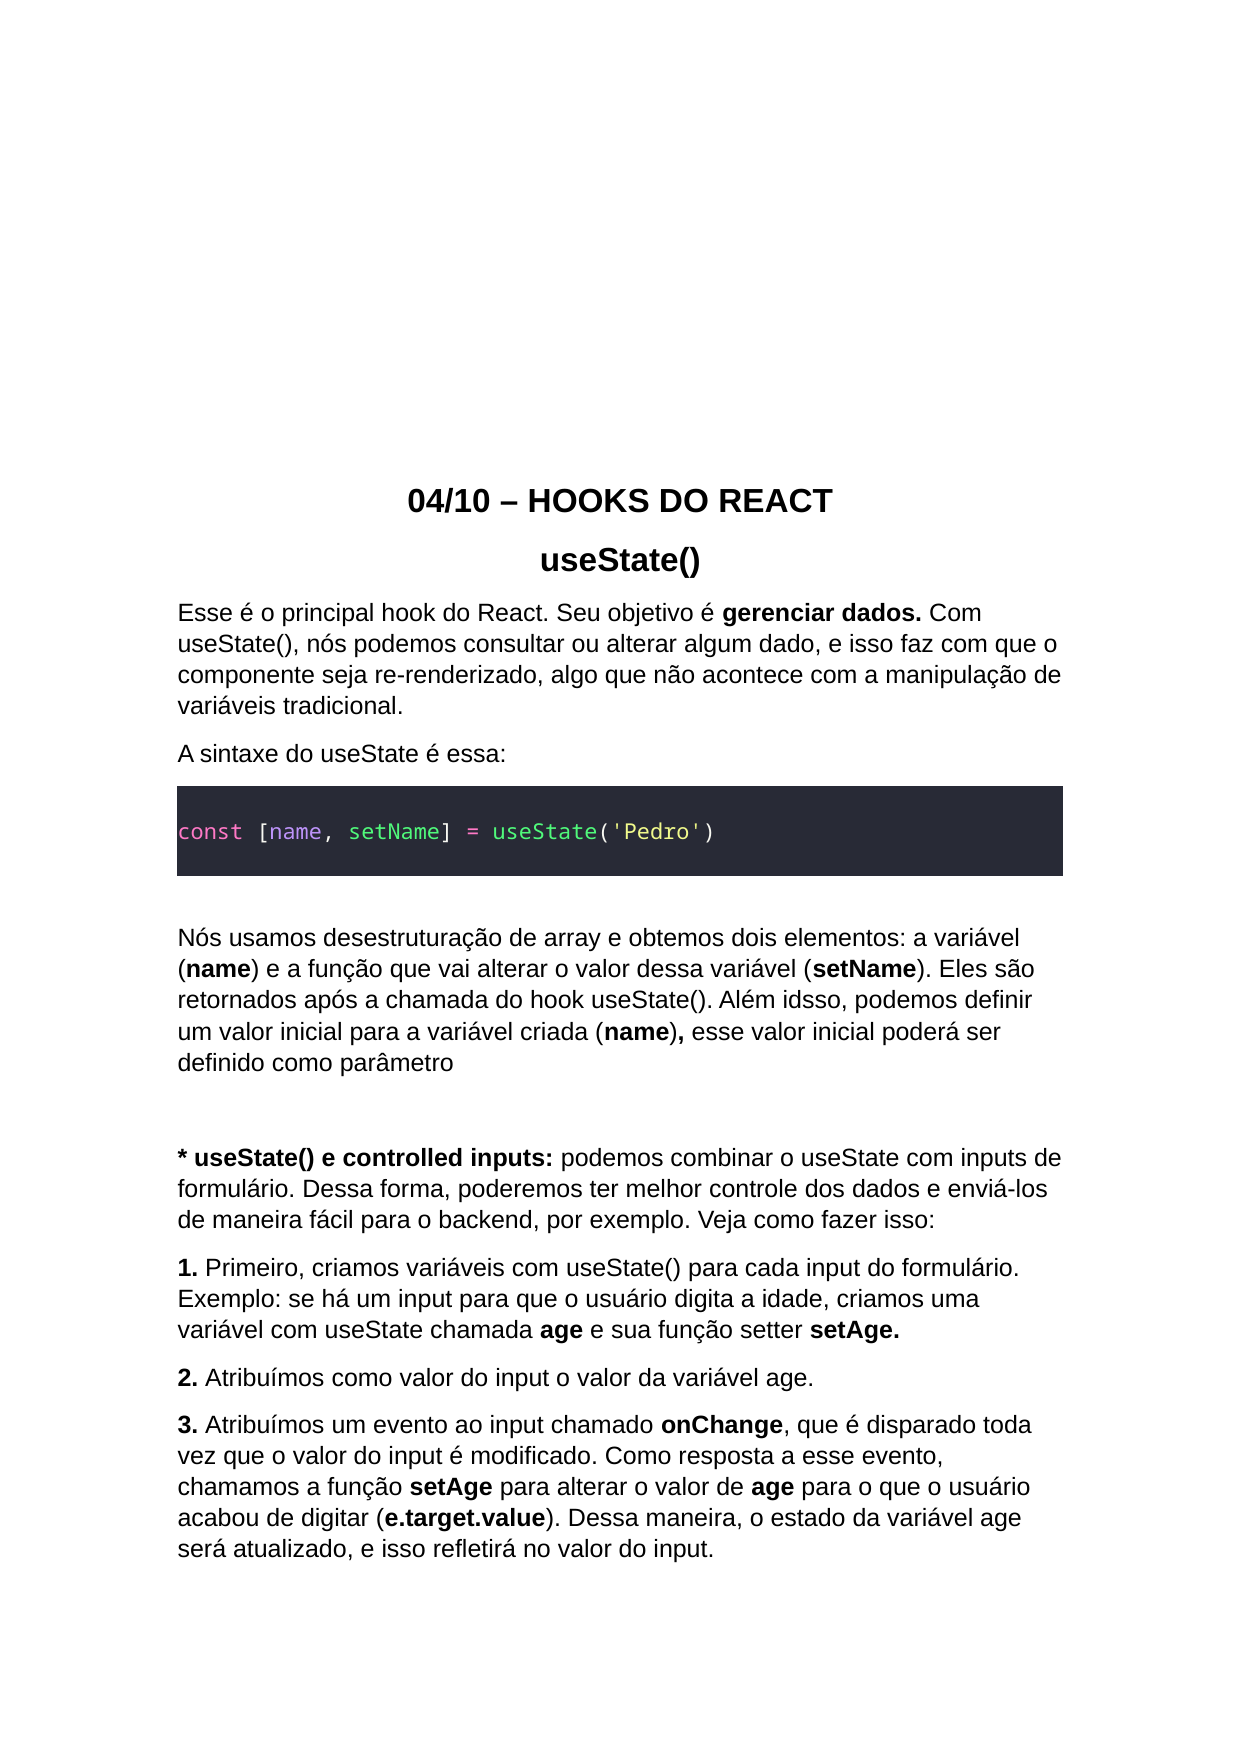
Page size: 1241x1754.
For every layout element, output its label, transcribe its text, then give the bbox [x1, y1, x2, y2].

text Nós usamos desestruturação de array e obtemos dois elementos: a variável (name) e a função que vai alterar o valor dessa variável (setName). Eles são retornados após a chamada do hook useState(). Além idsso, podemos definir um valor inicial para a variável criada (name), esse valor inicial poderá ser definido como parâmetro [177, 923, 1063, 1076]
text useState() [177, 540, 1063, 578]
text 3. Atribuímos um evento ao input chamado onChange, que é disparado toda vez que o valor do input é modificado. Como resposta a esse evento, chamamos a função setAge para alterar o valor de age para o que o usuário acabou de digitar (e.target.value). Dessa maneira, o estado da variável age será atualizado, e isso refletirá no valor do input. [177, 1410, 1063, 1563]
text const [name, setName] = useState('Pedro') [177, 816, 1063, 846]
text A sintaxe do useState é essa: [177, 739, 1063, 767]
text 04/10 – HOOKS DO REACT [177, 482, 1063, 520]
text * useState() e controlled inputs: podemos combinar o useState com inputs de formulário. Dessa forma, poderemos ter melhor controle dos dados e enviá-los de maneira fácil para o backend, por exemplo. Veja como fazer isso: [177, 1143, 1063, 1234]
text Esse é o principal hook do React. Seu objetivo é gerenciar dados. Com useState(), nós podemos consultar ou alterar algum dado, e isso faz com que o componente seja re-renderizado, algo que não acontece com a manipulação de variáveis tradicional. [177, 598, 1063, 720]
text 2. Atribuímos como valor do input o valor da variável age. [177, 1363, 1063, 1391]
text 1. Primeiro, criamos variáveis com useState() para cada input do formulário. Exemplo: se há um input para que o usuário digita a idade, criamos uma variável com useState chamada age e sua função setter setAge. [177, 1253, 1063, 1344]
